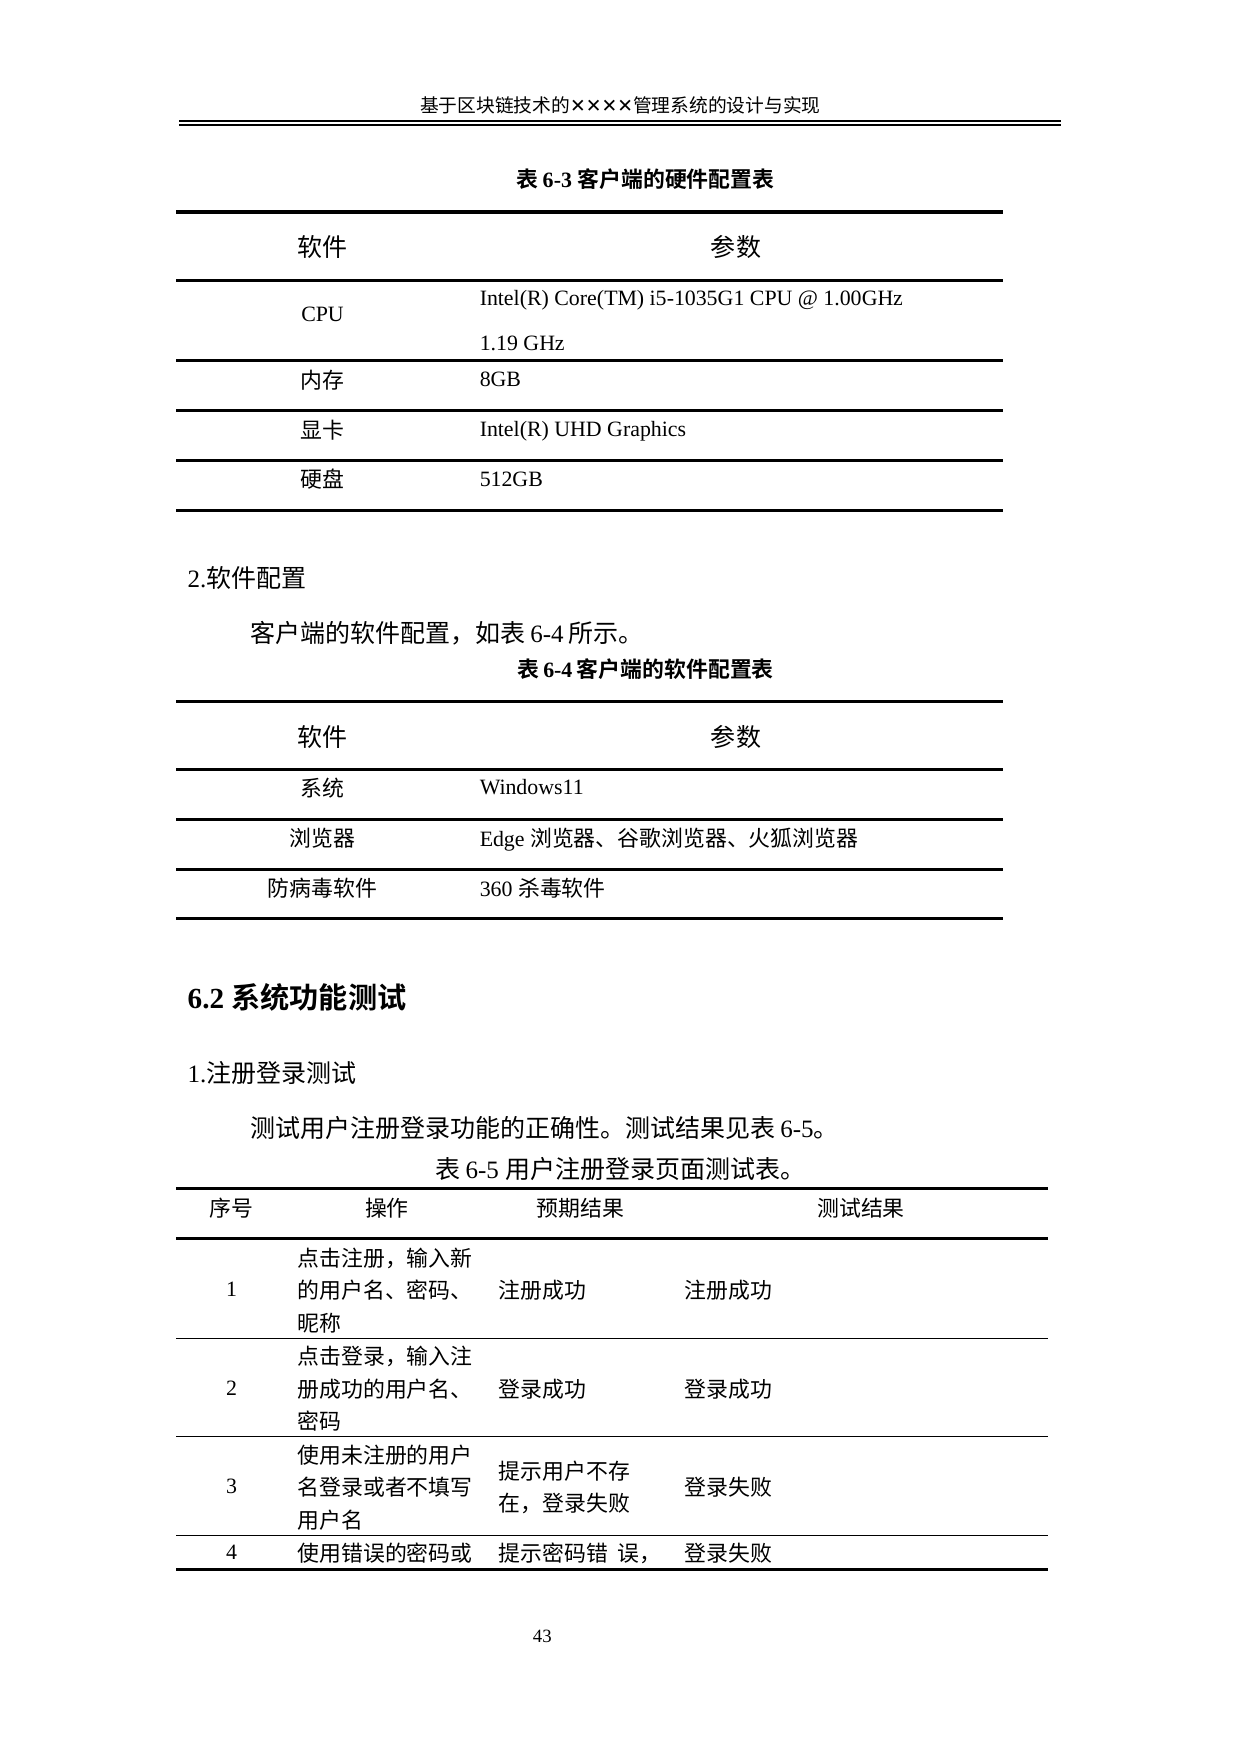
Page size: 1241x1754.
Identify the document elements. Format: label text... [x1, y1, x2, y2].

table_cell 注册成功 [487, 1240, 673, 1338]
table_header 预期结果 [487, 1190, 673, 1237]
table_cell 3 [176, 1437, 286, 1535]
text 1.注册登录测试 [187, 1039, 1053, 1104]
table_header 软件 [176, 703, 468, 768]
table_cell 登录失败 [673, 1437, 1048, 1535]
table_cell 提示用户不存 在，登录失败 [487, 1437, 673, 1535]
table_cell 硬盘 [176, 462, 468, 509]
table_cell 防病毒软件 [176, 871, 468, 917]
text 表6-4客户端的软件配置表 [187, 651, 1053, 684]
table_cell 4 [176, 1536, 286, 1568]
table_header 参数 [468, 214, 1003, 278]
table_cell CPU [176, 282, 468, 359]
table_cell 内存 [176, 362, 468, 409]
table_cell Intel(R) UHD Graphics [468, 412, 1003, 459]
table_cell 登录成功 [487, 1339, 673, 1436]
table_cell 点击登录，输入注册成功的用户名、密码 [286, 1339, 487, 1436]
text 表6-5 用户注册登录页面测试表。 [187, 1145, 1053, 1187]
table_header 测试结果 [673, 1190, 1048, 1237]
table_cell 登录成功 [673, 1339, 1048, 1436]
table_header 软件 [176, 214, 468, 278]
table_cell 512GB [468, 462, 1003, 509]
table_header 序号 [176, 1190, 286, 1237]
table_cell 系统 [176, 771, 468, 817]
table_cell 使用错误的密码或者不填写密码 [286, 1536, 487, 1568]
text 表6-3 客户端的硬件配置表 [187, 162, 1053, 194]
text 2.软件配置 [187, 544, 1053, 609]
text 测试用户注册登录功能的正确性。测试结果见表6-5。 [187, 1104, 1053, 1145]
text 客户端的软件配置，如表6-4所示。 [187, 609, 1053, 651]
table_cell Edge 浏览器、谷歌浏览器、火狐浏览器 [468, 821, 1003, 867]
table_cell 点击注册，输入新的用户名、密码、昵称 [286, 1240, 487, 1338]
table_cell 360 杀毒软件 [468, 871, 1003, 917]
table_header 操作 [286, 1190, 487, 1237]
table_cell Intel(R) Core(TM) i5-1035G1 CPU @ 1.00GHz 1.19 GHz [468, 282, 1003, 359]
table_cell 8GB [468, 362, 1003, 409]
table_cell 登录失败 [673, 1536, 1048, 1568]
table_header 参数 [468, 703, 1003, 768]
table_cell 提示密码错 误，登录失败 [487, 1536, 673, 1568]
table_cell Windows11 [468, 771, 1003, 817]
subtitle 系统功能测试 [187, 963, 1053, 1028]
table_cell 1 [176, 1240, 286, 1338]
table_cell 显卡 [176, 412, 468, 459]
table_cell 2 [176, 1339, 286, 1436]
table_cell 注册成功 [673, 1240, 1048, 1338]
table_cell 浏览器 [176, 821, 468, 867]
table_cell 使用未注册的用户名登录或者不填写用户名 [286, 1437, 487, 1535]
